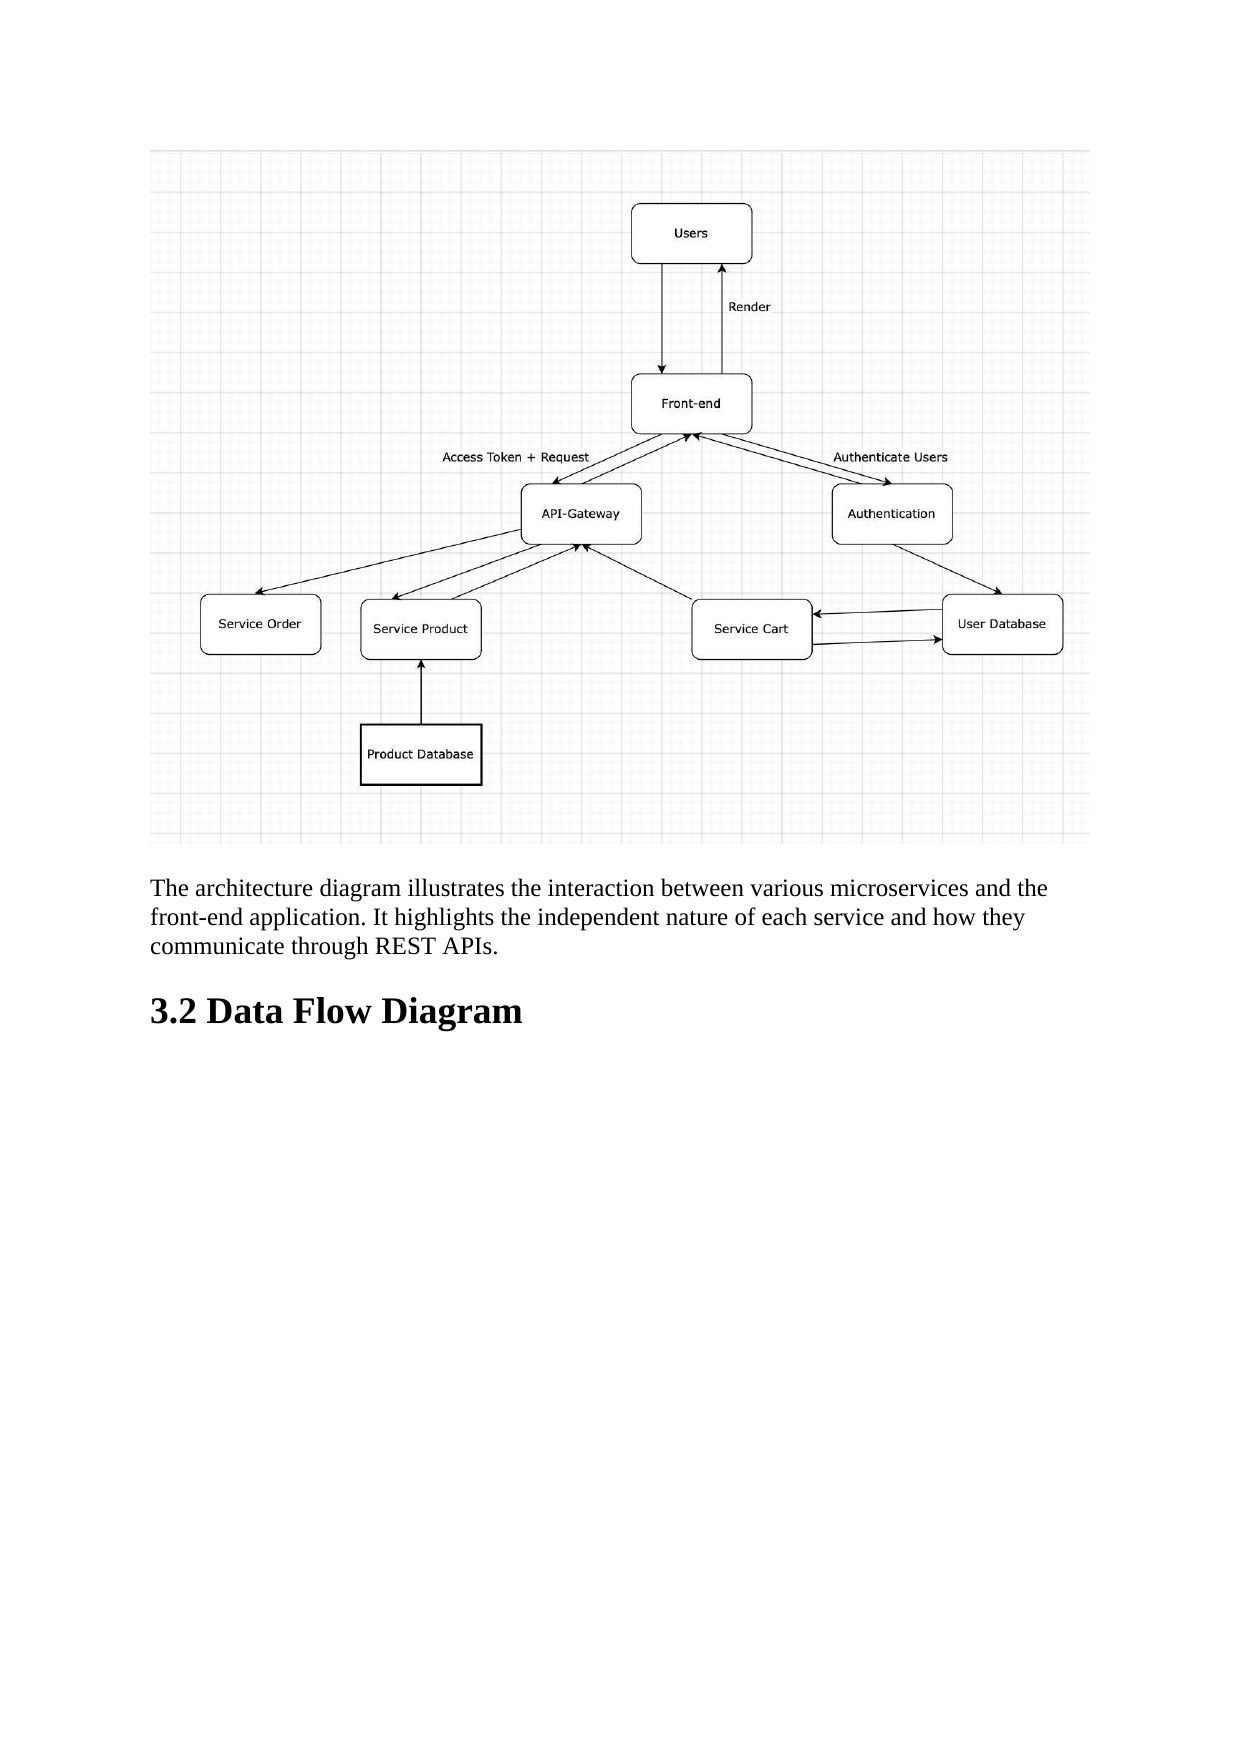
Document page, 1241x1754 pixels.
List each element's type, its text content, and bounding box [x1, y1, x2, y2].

text 3.2 Data Flow Diagram [150, 989, 1090, 1032]
text The architecture diagram illustrates the interaction between various microservices and the front-end application. It highlights the independent nature of each service and how they communicate through REST APIs. [150, 873, 1090, 959]
picture [150, 150, 1091, 844]
